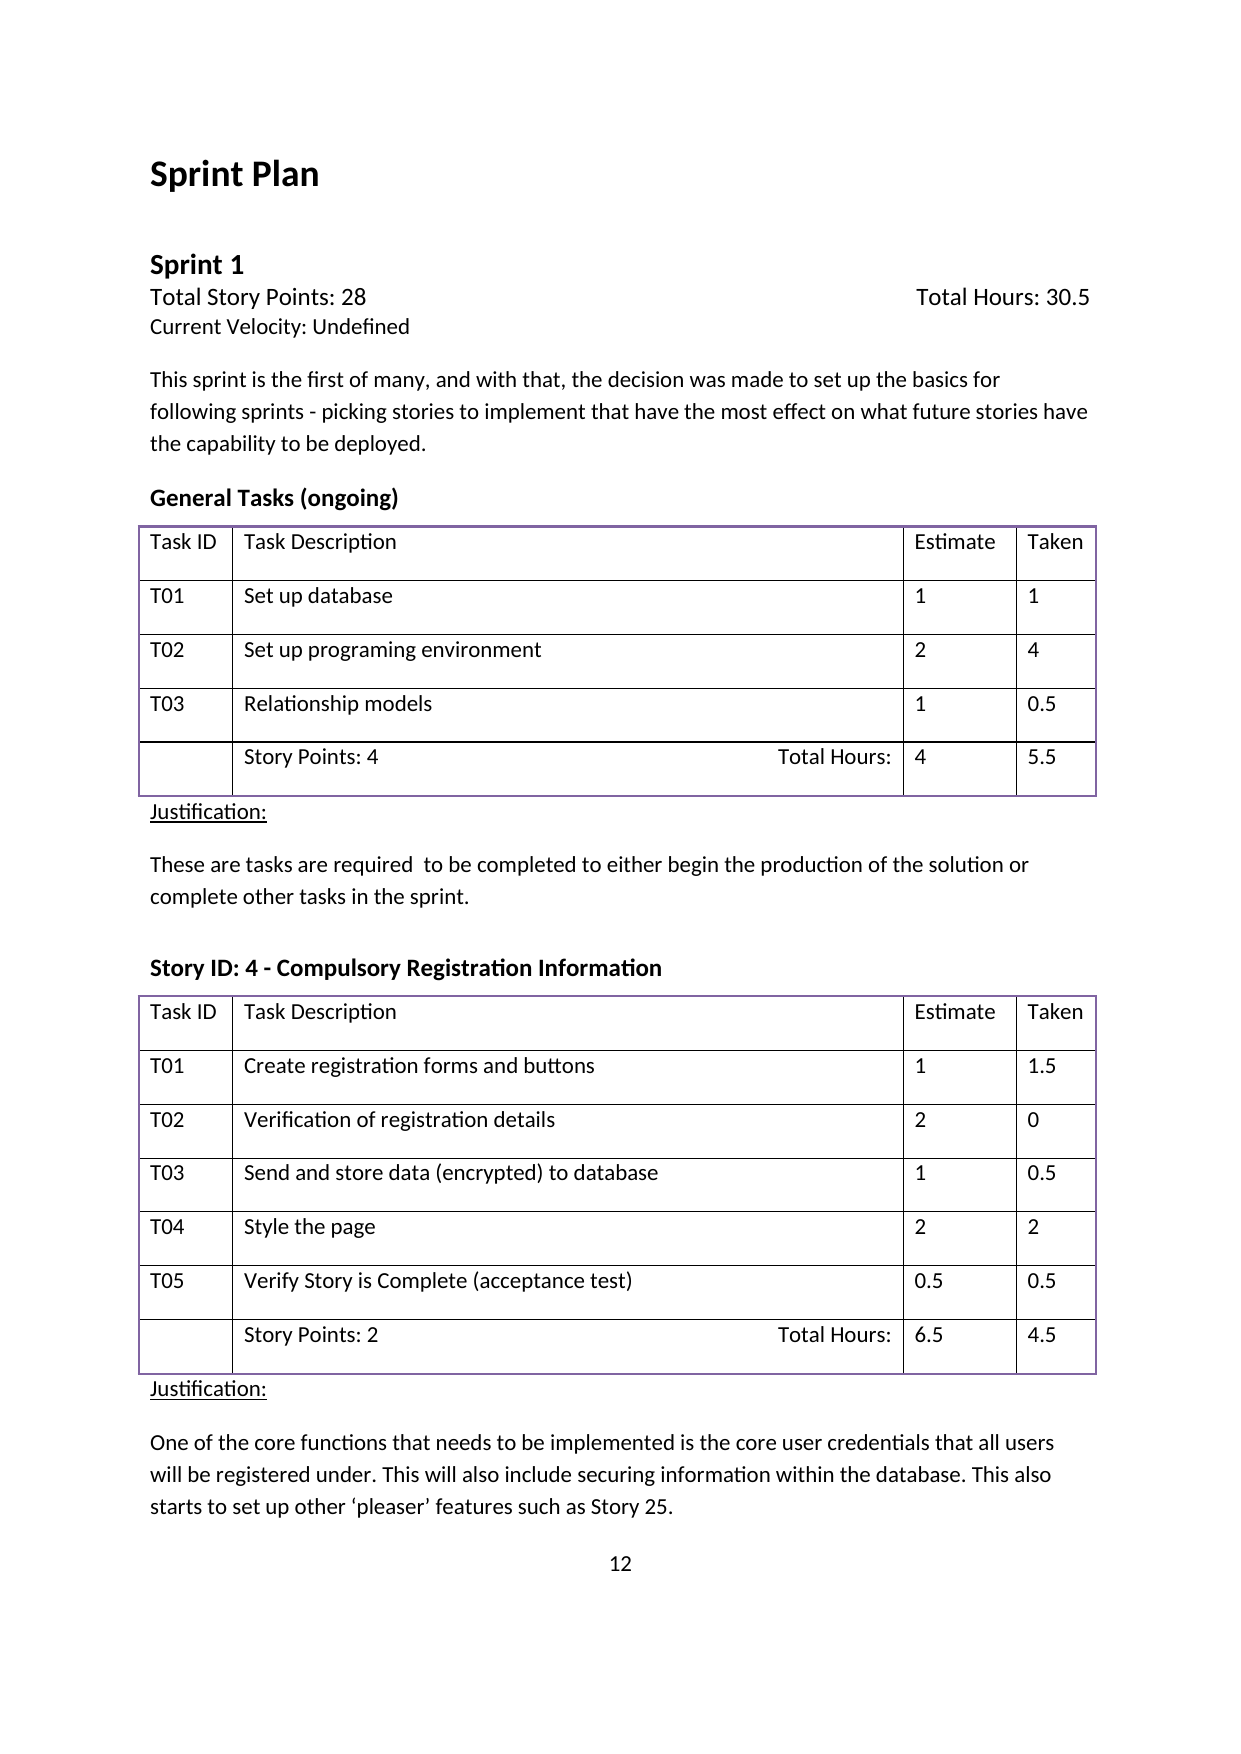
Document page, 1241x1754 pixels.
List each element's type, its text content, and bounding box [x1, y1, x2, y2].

table_header Estimate [904, 997, 1016, 1050]
table_cell Story Points: 4 Total Hours: [233, 743, 903, 795]
text One of the core functions that needs to be implemented is the core user credentials that all users will be registered under. This will also include securing information within the database. This also starts to set up other ‘pleaser’ features such as Story 25. [150, 1428, 1090, 1520]
table_cell 0.5 [1017, 689, 1095, 741]
table_header Task Description [233, 997, 903, 1050]
table_header Taken [1017, 997, 1095, 1050]
text Current Velocity: Undefined [150, 312, 1090, 340]
table_cell 0.5 [1017, 1159, 1095, 1211]
table_header Task Description [233, 528, 903, 580]
table_cell Verification of registration details [233, 1105, 903, 1157]
table_cell 1 [1017, 581, 1095, 634]
table_cell 1 [904, 581, 1016, 634]
table_cell T01 [140, 581, 232, 634]
table_cell 2 [904, 635, 1016, 688]
table_cell Send and store data (encrypted) to database [233, 1159, 903, 1211]
text Justification: [150, 797, 1090, 825]
table_cell 1 [904, 1051, 1016, 1104]
table_cell 0.5 [904, 1266, 1016, 1319]
table_cell Set up programing environment [233, 635, 903, 688]
title Sprint Plan [150, 150, 1090, 196]
table_cell Set up database [233, 581, 903, 634]
table_cell 4 [1017, 635, 1095, 688]
table_cell 2 [904, 1212, 1016, 1265]
table_cell T03 [140, 689, 232, 741]
table_cell T04 [140, 1212, 232, 1265]
table_cell 2 [904, 1105, 1016, 1157]
table_cell T03 [140, 1159, 232, 1211]
table_cell 1 [904, 1159, 1016, 1211]
table_cell [140, 743, 232, 795]
table_cell 0 [1017, 1105, 1095, 1157]
text This sprint is the first of many, and with that, the decision was made to set up the basics for following sprints - picking stories to implement that have the most effect on what future stories have the capability to be deployed. [150, 365, 1090, 457]
subtitle Sprint 1 [150, 246, 1090, 281]
table_header Task ID [140, 997, 232, 1050]
table_cell 1 [904, 689, 1016, 741]
table_header Taken [1017, 528, 1095, 580]
table_cell 5.5 [1017, 743, 1095, 795]
table_cell 1.5 [1017, 1051, 1095, 1104]
table_cell T01 [140, 1051, 232, 1104]
table_cell Relationship models [233, 689, 903, 741]
table_header Task ID [140, 528, 232, 580]
table_cell 2 [1017, 1212, 1095, 1265]
table_cell 4.5 [1017, 1320, 1095, 1372]
table_cell 6.5 [904, 1320, 1016, 1372]
table_cell T02 [140, 635, 232, 688]
table_cell [140, 1320, 232, 1372]
table_cell T05 [140, 1266, 232, 1319]
text Total Story Points: 28 Total Hours: 30.5 [150, 281, 1090, 312]
subtitle Story ID: 4 - Compulsory Registration Information [150, 952, 1090, 983]
text These are tasks are required to be completed to either begin the production of the solution or complete other tasks in the sprint. [150, 850, 1090, 911]
table_cell T02 [140, 1105, 232, 1157]
table_cell Story Points: 2 Total Hours: [233, 1320, 903, 1372]
table_cell 0.5 [1017, 1266, 1095, 1319]
table_cell Create registration forms and buttons [233, 1051, 903, 1104]
table_cell 4 [904, 743, 1016, 795]
text Justification: [150, 1375, 1090, 1403]
table_cell Style the page [233, 1212, 903, 1265]
table_header Estimate [904, 528, 1016, 580]
subtitle General Tasks (ongoing) [150, 482, 1090, 513]
table_cell Verify Story is Complete (acceptance test) [233, 1266, 903, 1319]
